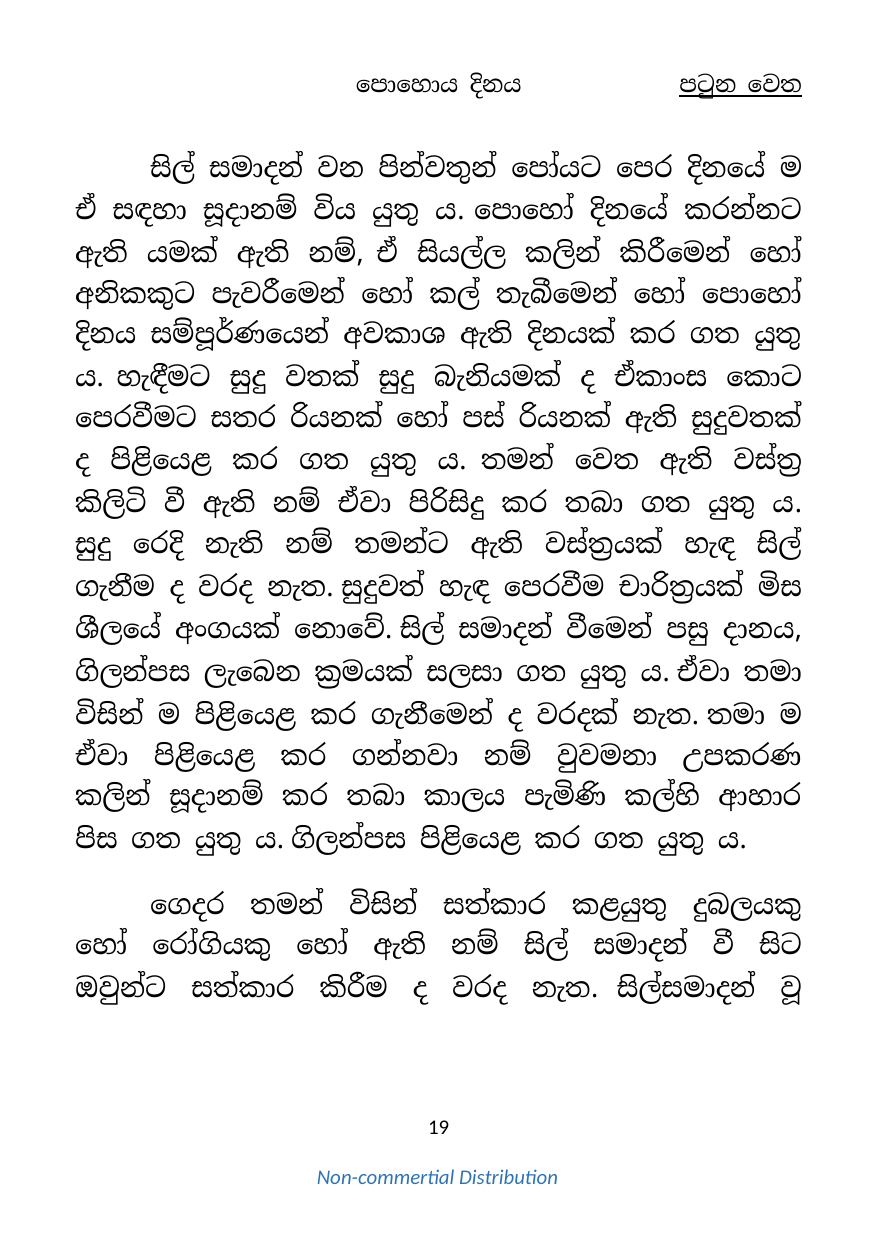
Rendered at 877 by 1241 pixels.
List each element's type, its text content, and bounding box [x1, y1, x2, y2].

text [75, 887, 802, 1006]
text සිල් සමාදන් වන පින්වතුන් පෝයට පෙර දිනයේ ම ඒ සඳහා සූදානම් විය යුතු ය. පොහෝ දිනයේ කරන්නට ඇති යමක් ඇති නම්, ඒ සියල්ල කලින් කිරීමෙන් හෝ අනිකකුට පැවරීමෙන් හෝ කල් තැබීමෙන් හෝ පොහෝ දිනය සම්පූර්ණයෙන් අවකාශ ඇති දිනයක් කර ගත යුතු ය. හැඳීමට සුදු වතක් සුදු බැනියමක් ද ඒකාංස කොට පෙරවීමට සතර රියනක් හෝ පස් රියනක් ඇති සුදුවතක් ද පිළියෙළ කර ගත යුතු ය. තමන් වෙත ඇති වස්ත්‍ර‍ කිලිටි වී ඇති නම් ඒවා පිරිසිදු කර තබා ගත යුතු ය. සුදු රෙදි නැති නම් තමන්ට ඇති වස්ත්‍ර‍යක් හැඳ සිල් ගැනීම ද වරද නැත. සුදුවත් හැඳ පෙරවීම චාරිත්‍ර‍යක් මිස ශීලයේ අංගයක් නොවේ. සිල් සමාදන් වීමෙන් පසු දානය, ගිලන්පස ලැබෙන ක්‍ර‍මයක් සලසා ගත යුතු ය. ඒවා තමා විසින් ම පිළියෙළ කර ගැනීමෙන් ද වරදක් නැත. තමා ම ඒවා පිළියෙළ කර ගන්නවා නම් වුවමනා උපකරණ කලින් සූදානම් කර තබා කාලය පැමිණි කල්හි ආහාර පිස ගත යුතු ය. ගිලන්පස පිළියෙළ කර ගත යුතු ය. [75, 150, 802, 857]
